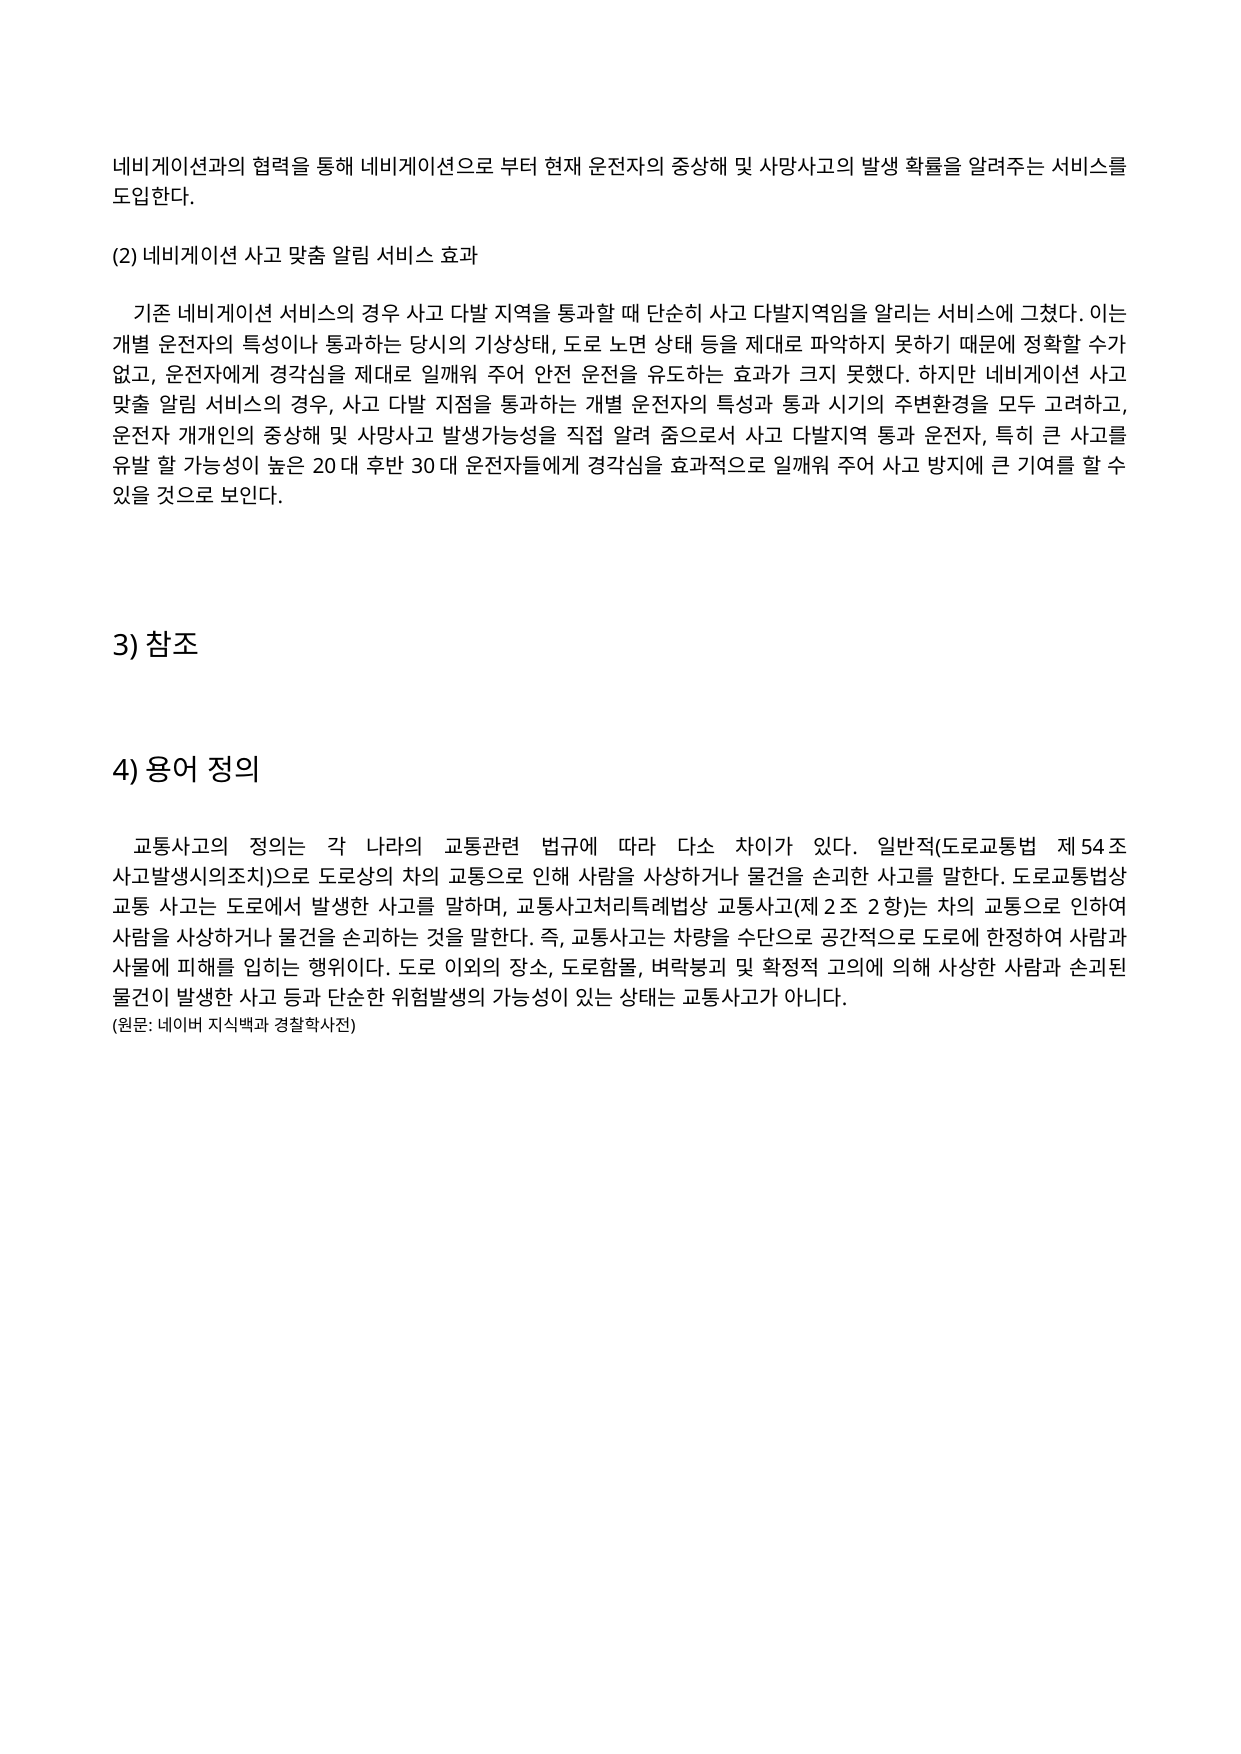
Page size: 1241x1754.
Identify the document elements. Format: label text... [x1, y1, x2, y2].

text (2) 네비게이션 사고 맞춤 알림 서비스 효과 [112, 239, 1128, 269]
list 4) 용어 정의 [112, 747, 1128, 788]
text 기존 네비게이션 서비스의 경우 사고 다발 지역을 통과할 때 단순히 사고 다발지역임을 알리는 서비스에 그쳤다. 이는 개별 운전자의 특성이나 통과하는 당시의 기상상태, 도로 노면 상태 등을 제대로 파악하지 못하기 때문에 정확할 수가 없고, 운전자에게 경각심을 제대로 일깨워 주어 안전 운전을 유도하는 효과가 크지 못했다. 하지만 네비게이션 사고 맞출 알림 서비스의 경우, 사고 다발 지점을 통과하는 개별 운전자의 특성과 통과 시기의 주변환경을 모두 고려하고, 운전자 개개인의 중상해 및 사망사고 발생가능성을 직접 알려 줌으로서 사고 다발지역 통과 운전자, 특히 큰 사고를 유발 할 가능성이 높은 20대 후반 30대 운전자들에게 경각심을 효과적으로 일깨워 주어 사고 방지에 큰 기여를 할 수 있을 것으로 보인다. [112, 298, 1128, 510]
text 교통사고의 정의는 각 나라의 교통관련 법규에 따라 다소 차이가 있다. 일반적(도로교통법 제54조 사고발생시의조치)으로 도로상의 차의 교통으로 인해 사람을 사상하거나 물건을 손괴한 사고를 말한다. 도로교통법상 교통 사고는 도로에서 발생한 사고를 말하며, 교통사고처리특례법상 교통사고(제2조 2항)는 차의 교통으로 인하여 사람을 사상하거나 물건을 손괴하는 것을 말한다. 즉, 교통사고는 차량을 수단으로 공간적으로 도로에 한정하여 사람과 사물에 피해를 입히는 행위이다. 도로 이외의 장소, 도로함몰, 벼락붕괴 및 확정적 고의에 의해 사상한 사람과 손괴된 물건이 발생한 사고 등과 단순한 위험발생의 가능성이 있는 상태는 교통사고가 아니다. [112, 830, 1128, 1012]
list 3) 참조 [112, 622, 1128, 663]
text (원문: 네이버 지식백과 경찰학사전) [112, 1012, 1128, 1036]
